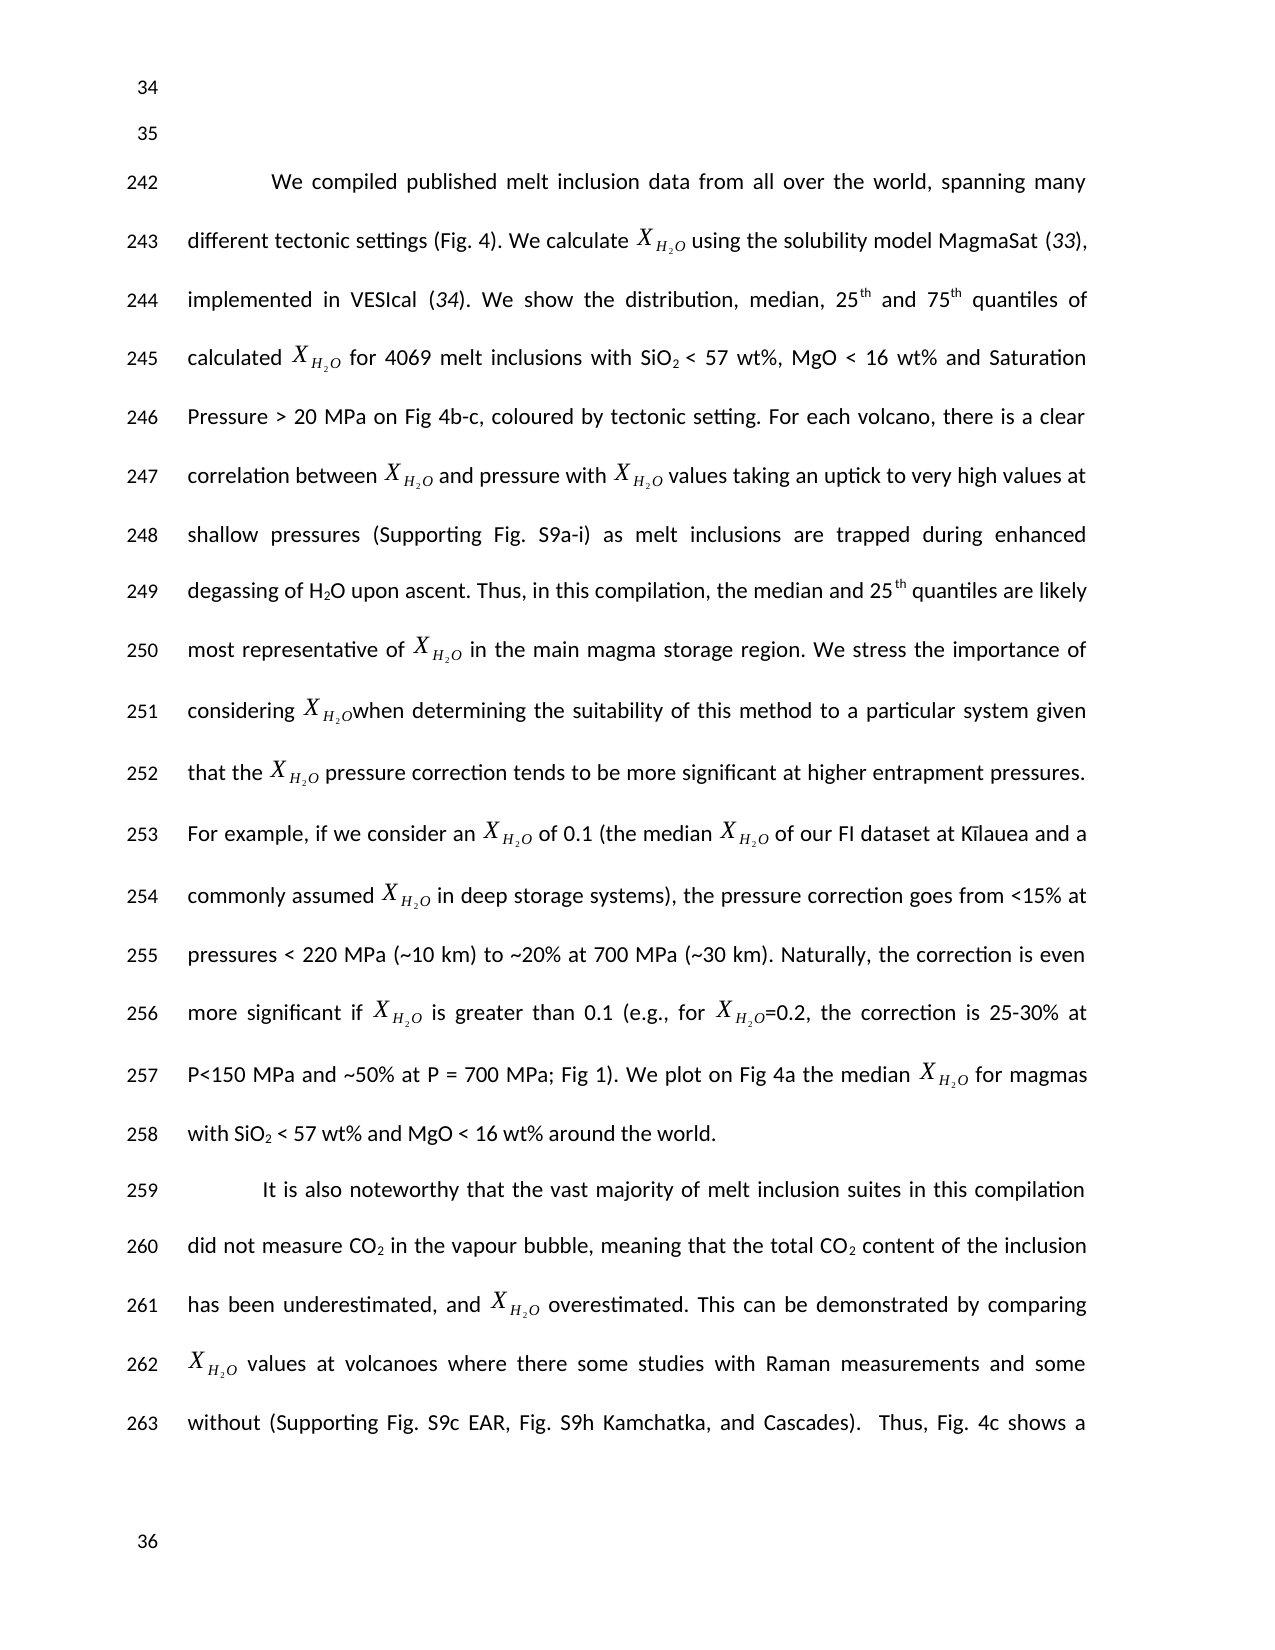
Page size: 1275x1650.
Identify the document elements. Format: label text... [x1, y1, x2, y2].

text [187, 1175, 1087, 1437]
text We compiled published melt inclusion data from all over the world, spanning many different tectonic settings (Fig. 4). We calculate using the solubility model MagmaSat (33), implemented in VESIcal (34). We show the distribution, median, 25th and 75th quantiles of calculated for 4069 melt inclusions with SiO2 < 57 wt%, MgO < 16 wt% and Saturation Pressure > 20 MPa on Fig 4b-c, coloured by tectonic setting. For each volcano, there is a clear correlation between and pressure with values taking an uptick to very high values at shallow pressures (Supporting Fig. S9a-i) as melt inclusions are trapped during enhanced degassing of H2O upon ascent. Thus, in this compilation, the median and 25th quantiles are likely most representative of in the main magma storage region. We stress the importance of considering when determining the suitability of this method to a particular system given that the pressure correction tends to be more significant at higher entrapment pressures. For example, if we consider an of 0.1 (the median of our FI dataset at Kīlauea and a commonly assumed in deep storage systems), the pressure correction goes from <15% at pressures < 220 MPa (~10 km) to ~20% at 700 MPa (~30 km). Naturally, the correction is even more significant if is greater than 0.1 (e.g., for =0.2, the correction is 25-30% at P<150 MPa and ~50% at P = 700 MPa; Fig 1). We plot on Fig 4a the median for magmas with SiO2 < 57 wt% and MgO < 16 wt% around the world. [187, 167, 1087, 1147]
